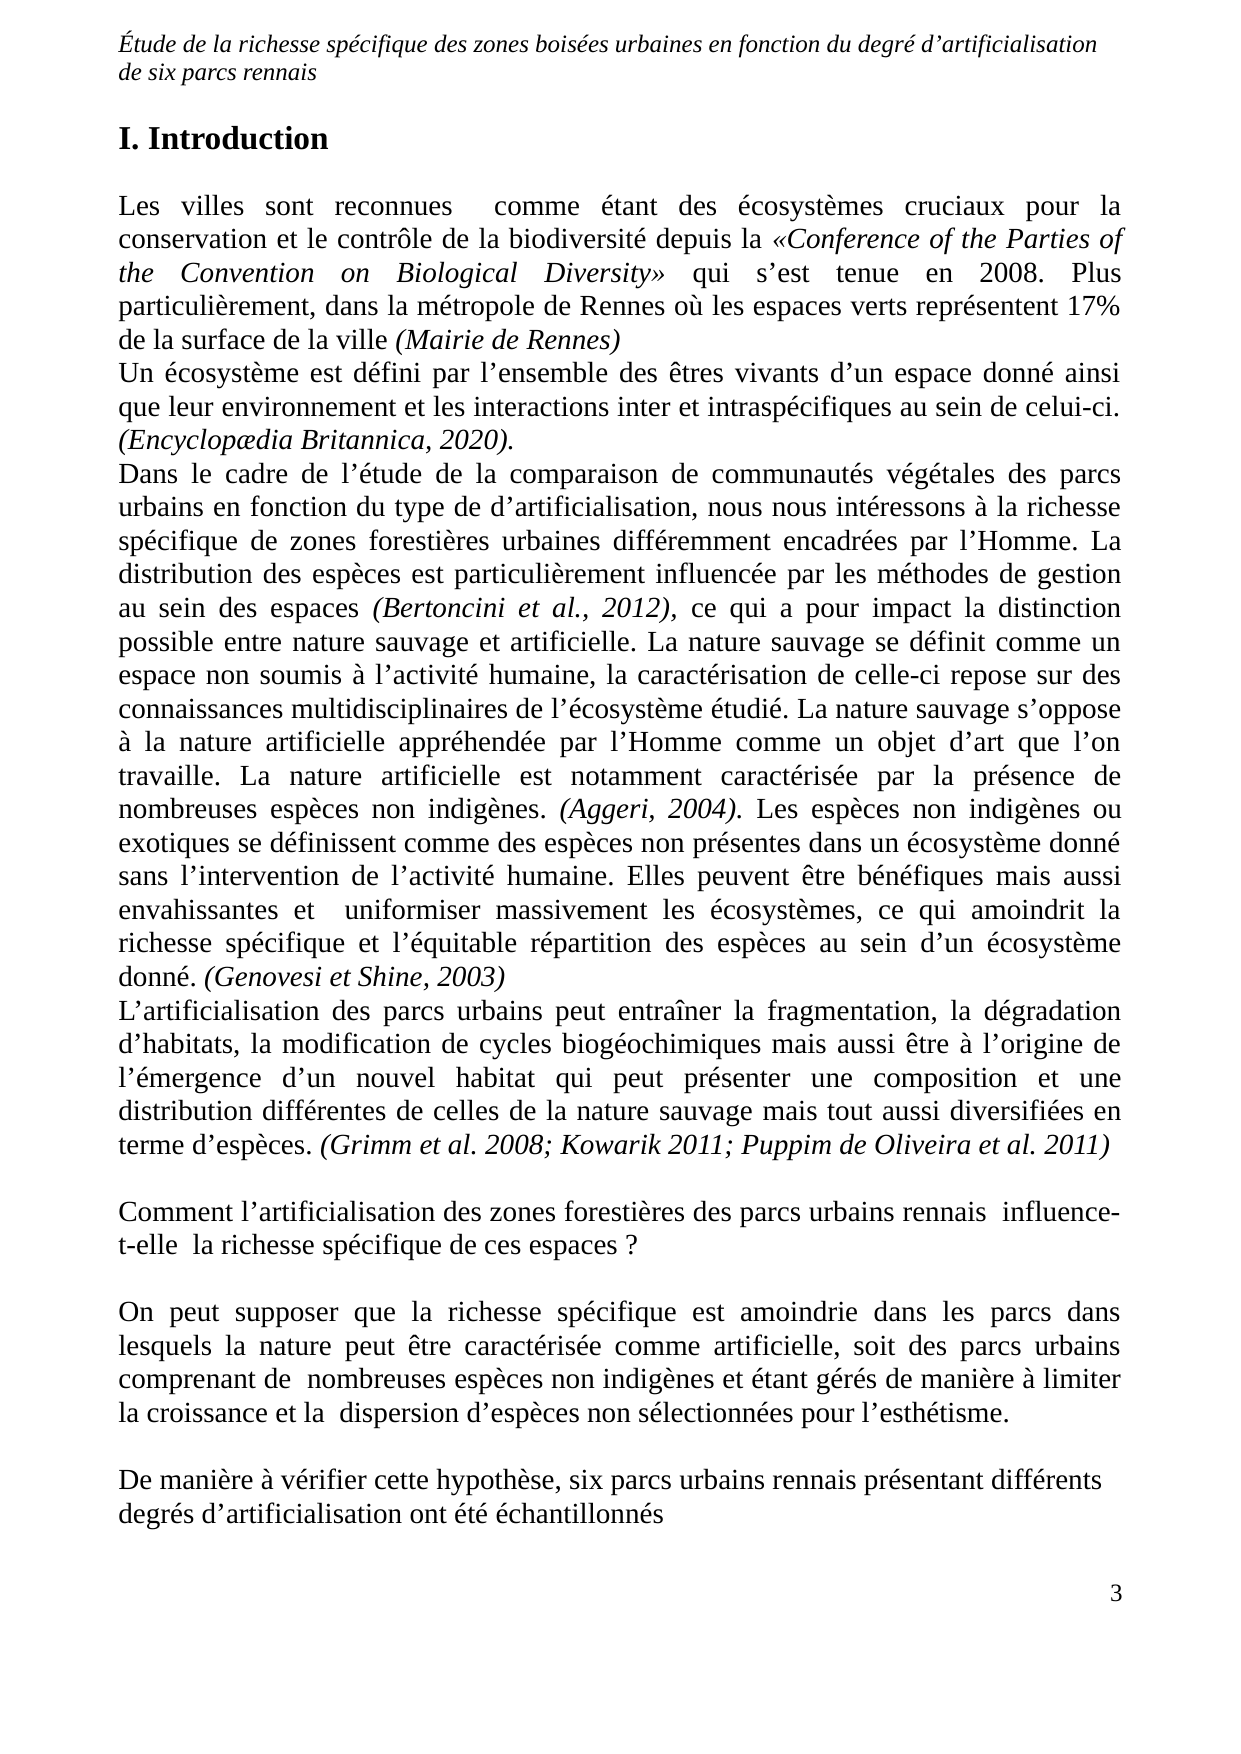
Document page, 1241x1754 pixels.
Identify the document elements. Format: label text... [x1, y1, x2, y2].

text De manière à vérifier cette hypothèse, six parcs urbains rennais présentant différents degrés d’artificialisation ont été échantillonnés [118, 1462, 1122, 1529]
text Comment l’artificialisation des zones forestières des parcs urbains rennais influence-t-elle la richesse spécifique de ces espaces ? [118, 1194, 1122, 1261]
text Dans le cadre de l’étude de la comparaison de communautés végétales des parcs urbains en fonction du type de d’artificialisation, nous nous intéressons à la richesse spécifique de zones forestières urbaines différemment encadrées par l’Homme. La distribution des espèces est particulièrement influencée par les méthodes de gestion au sein des espaces (Bertoncini et al., 2012), ce qui a pour impact la distinction possible entre nature sauvage et artificielle. La nature sauvage se définit comme un espace non soumis à l’activité humaine, la caractérisation de celle-ci repose sur des connaissances multidisciplinaires de l’écosystème étudié. La nature sauvage s’oppose à la nature artificielle appréhendée par l’Homme comme un objet d’art que l’on travaille. La nature artificielle est notamment caractérisée par la présence de nombreuses espèces non indigènes. (Aggeri, 2004). Les espèces non indigènes ou exotiques se définissent comme des espèces non présentes dans un écosystème donné sans l’intervention de l’activité humaine. Elles peuvent être bénéfiques mais aussi envahissantes et uniformiser massivement les écosystèmes, ce qui amoindrit la richesse spécifique et l’équitable répartition des espèces au sein d’un écosystème donné. (Genovesi et Shine, 2003) [118, 456, 1122, 993]
text Un écosystème est défini par l’ensemble des êtres vivants d’un espace donné ainsi que leur environnement et les interactions inter et intraspécifiques au sein de celui-ci. (Encyclopædia Britannica, 2020). [118, 355, 1122, 456]
text Les villes sont reconnues comme étant des écosystèmes cruciaux pour la conservation et le contrôle de la biodiversité depuis la «Conference of the Parties of the Convention on Biological Diversity» qui s’est tenue en 2008. Plus particulièrement, dans la métropole de Rennes où les espaces verts représentent 17% de la surface de la ville (Mairie de Rennes) [118, 188, 1122, 355]
text On peut supposer que la richesse spécifique est amoindrie dans les parcs dans lesquels la nature peut être caractérisée comme artificielle, soit des parcs urbains comprenant de nombreuses espèces non indigènes et étant gérés de manière à limiter la croissance et la dispersion d’espèces non sélectionnées pour l’esthétisme. [118, 1294, 1122, 1429]
text L’artificialisation des parcs urbains peut entraîner la fragmentation, la dégradation d’habitats, la modification de cycles biogéochimiques mais aussi être à l’origine de l’émergence d’un nouvel habitat qui peut présenter une composition et une distribution différentes de celles de la nature sauvage mais tout aussi diversifiées en terme d’espèces. (Grimm et al. 2008; Kowarik 2011; Puppim de Oliveira et al. 2011) [118, 993, 1122, 1160]
subtitle I. Introduction [118, 118, 1122, 156]
